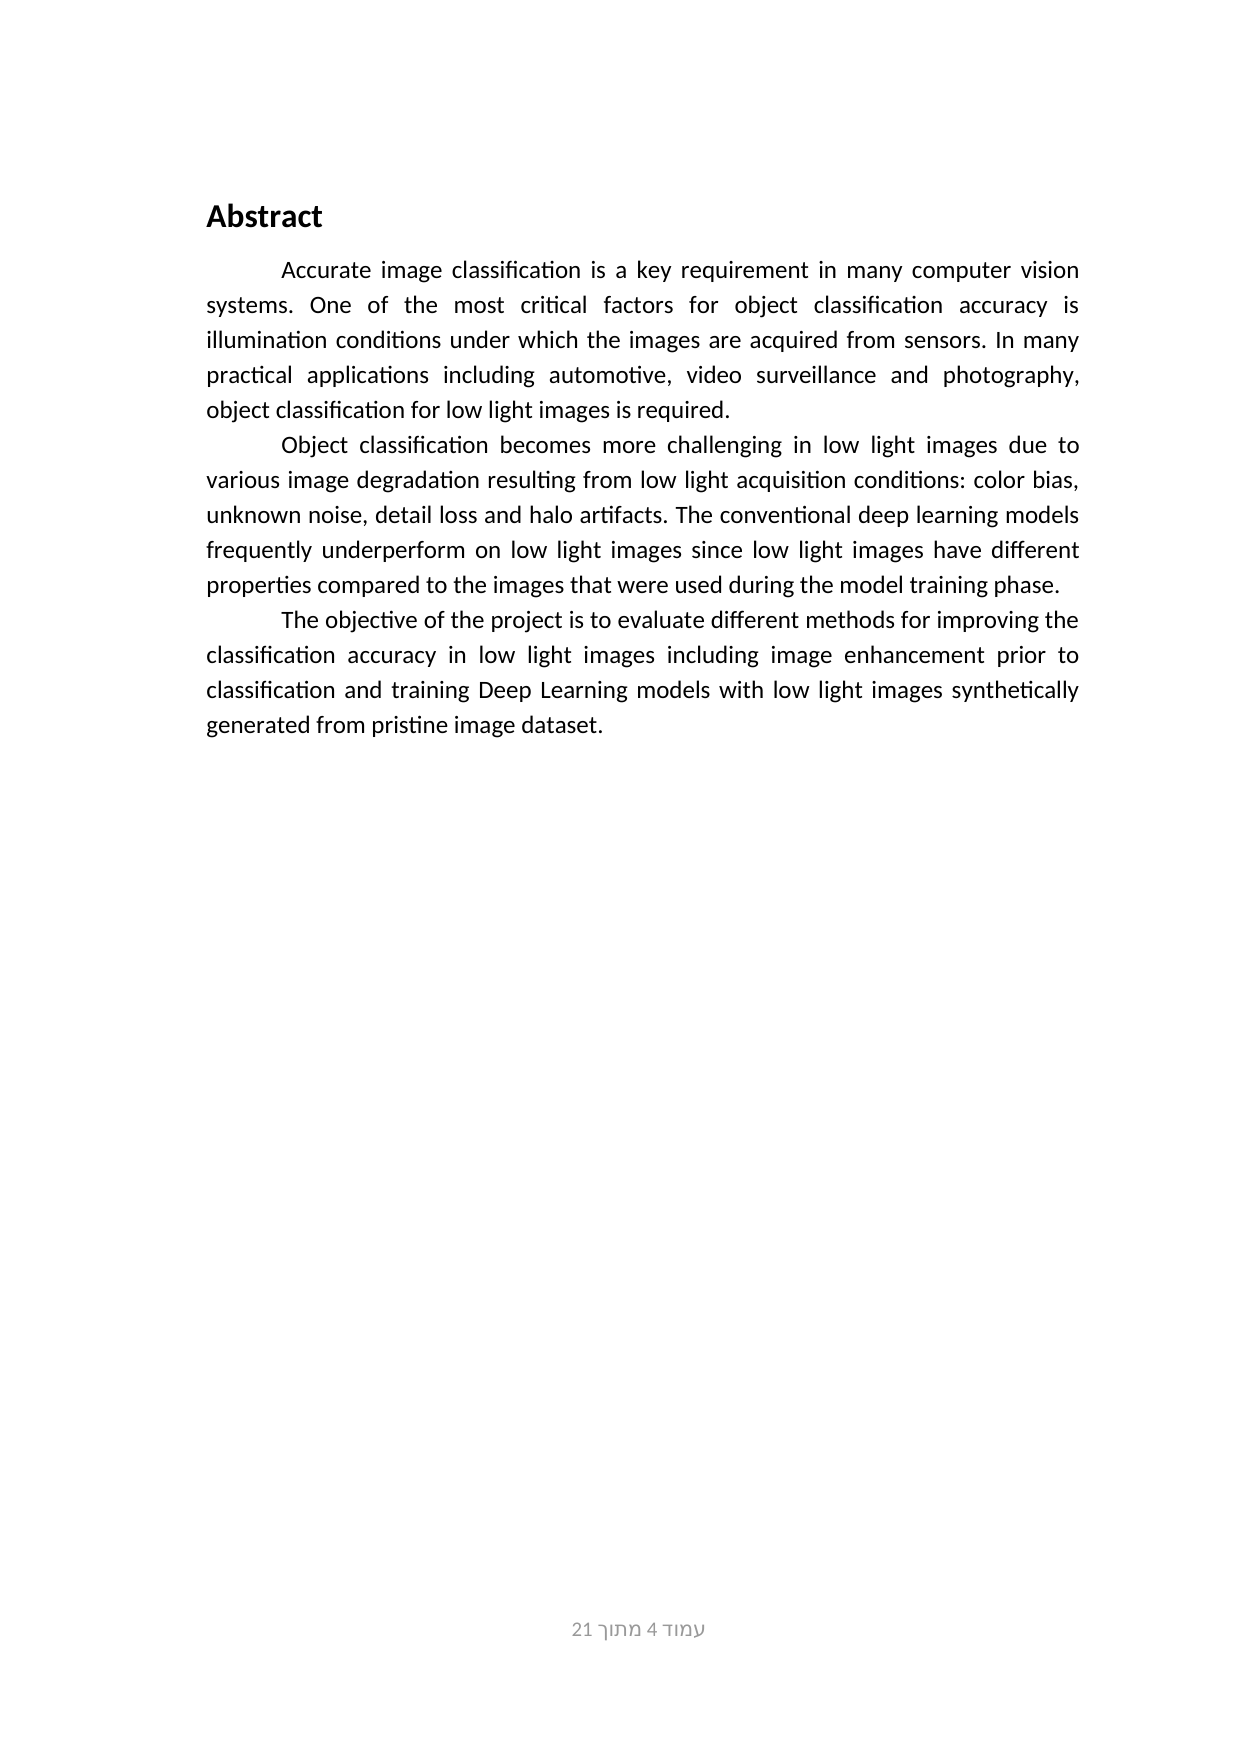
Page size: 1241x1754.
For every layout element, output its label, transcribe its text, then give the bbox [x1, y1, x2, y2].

text The objective of the project is to evaluate different methods for improving the classification accuracy in low light images including image enhancement prior to classification and training Deep Learning models with low light images synthetically generated from pristine image dataset. [206, 604, 1081, 740]
text Object classification becomes more challenging in low light images due to various image degradation resulting from low light acquisition conditions: color bias, unknown noise, detail loss and halo artifacts. The conventional deep learning models frequently underperform on low light images since low light images have different properties compared to the images that were used during the model training phase. [206, 429, 1081, 600]
text Accurate image classification is a key requirement in many computer vision systems. One of the most critical factors for object classification accuracy is illumination conditions under which the images are acquired from sensors. In many practical applications including automotive, video surveillance and photography, object classification for low light images is required. [206, 254, 1081, 425]
title Abstract [206, 195, 1081, 236]
